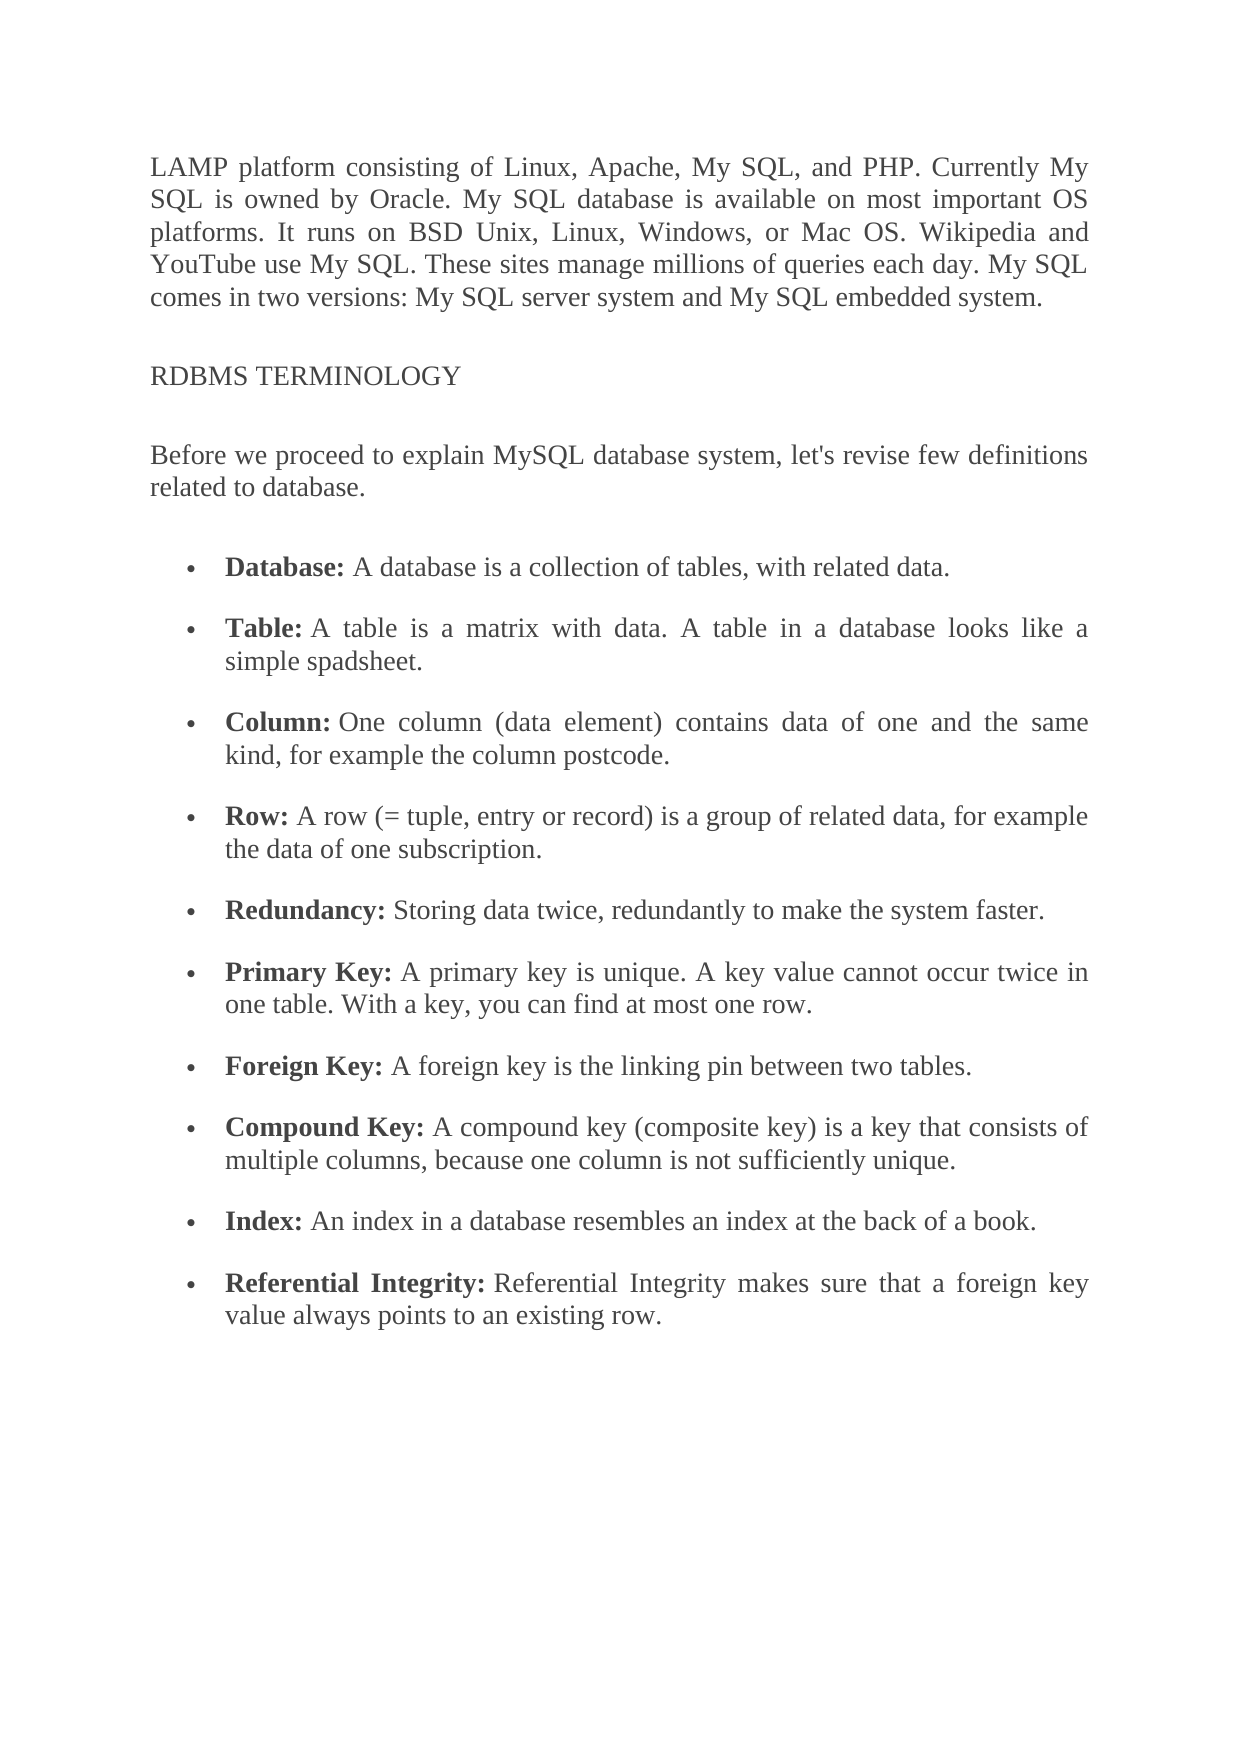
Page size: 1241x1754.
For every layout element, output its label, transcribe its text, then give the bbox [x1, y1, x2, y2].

text RDBMS TERMINOLOGY [150, 359, 1090, 391]
list Referential Integrity: Referential Integrity makes sure that a foreign key value always points to an existing row. [187, 1266, 1090, 1331]
list Primary Key: A primary key is unique. A key value cannot occur twice in one table. With a key, you can find at most one row. [187, 955, 1090, 1019]
text Before we proceed to explain MySQL database system, let's revise few definitions related to database. [150, 438, 1090, 503]
list Column: One column (data element) contains data of one and the same kind, for example the column postcode. [187, 705, 1090, 770]
list Compound Key: A compound key (composite key) is a key that consists of multiple columns, because one column is not sufficiently unique. [187, 1110, 1090, 1175]
list Row: A row (= tuple, entry or record) is a group of related data, for example the data of one subscription. [187, 799, 1090, 864]
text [150, 150, 1090, 312]
list Database: A database is a collection of tables, with related data. [187, 550, 1090, 582]
list Foreign Key: A foreign key is the linking pin between two tables. [187, 1049, 1090, 1081]
list Table: A table is a matrix with data. A table in a database looks like a simple spadsheet. [187, 611, 1090, 676]
list Redundancy: Storing data twice, redundantly to make the system faster. [187, 893, 1090, 926]
list Index: An index in a database resembles an index at the back of a book. [187, 1204, 1090, 1237]
